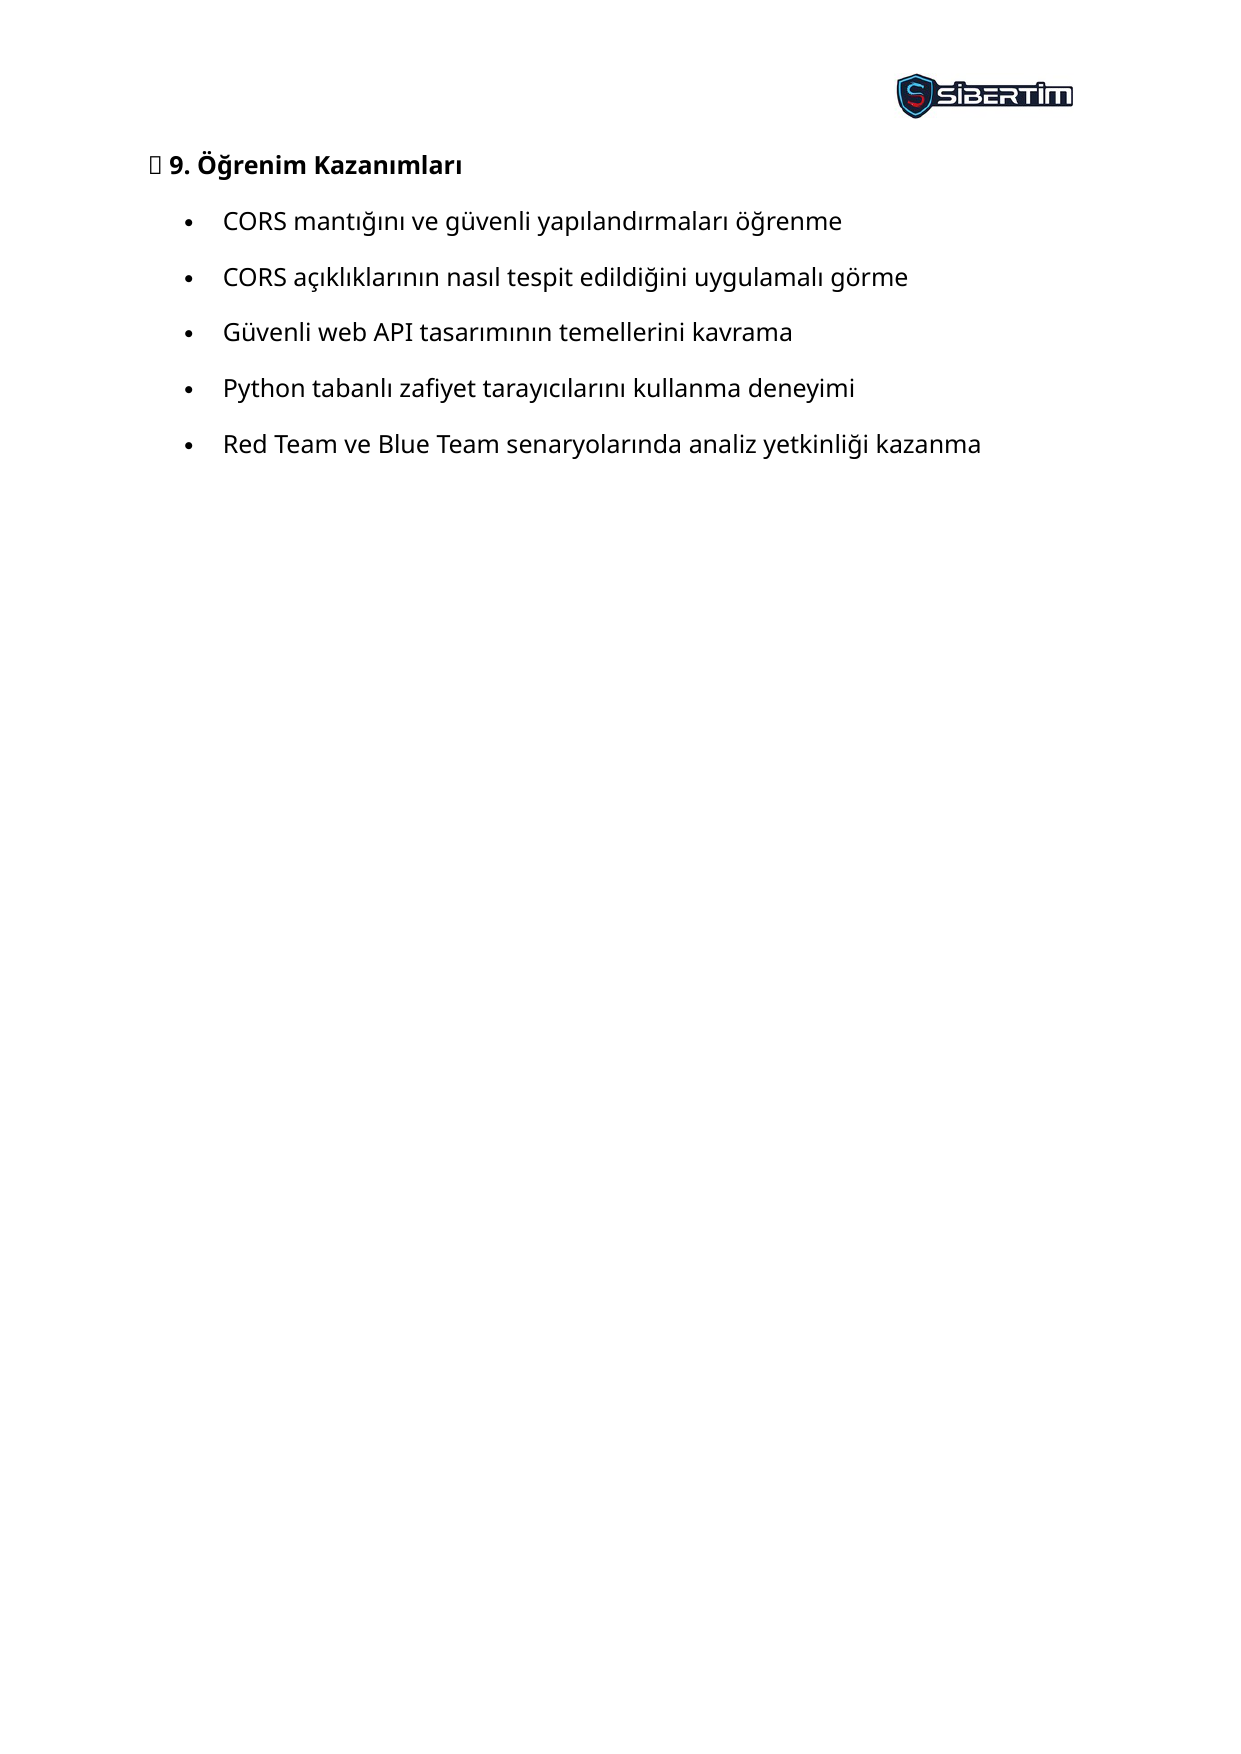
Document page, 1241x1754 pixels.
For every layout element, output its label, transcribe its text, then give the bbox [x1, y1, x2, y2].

list Red Team ve Blue Team senaryolarında analiz yetkinliği kazanma [185, 427, 1093, 461]
list CORS açıklıklarının nasıl tespit edildiğini uygulamalı görme [185, 259, 1093, 293]
text 🎯 9. Öğrenim Kazanımları [148, 148, 1093, 182]
picture [893, 73, 1074, 119]
list Güvenli web API tasarımının temellerini kavrama [185, 315, 1093, 349]
list Python tabanlı zafiyet tarayıcılarını kullanma deneyimi [185, 371, 1093, 405]
list CORS mantığını ve güvenli yapılandırmaları öğrenme [185, 203, 1093, 237]
